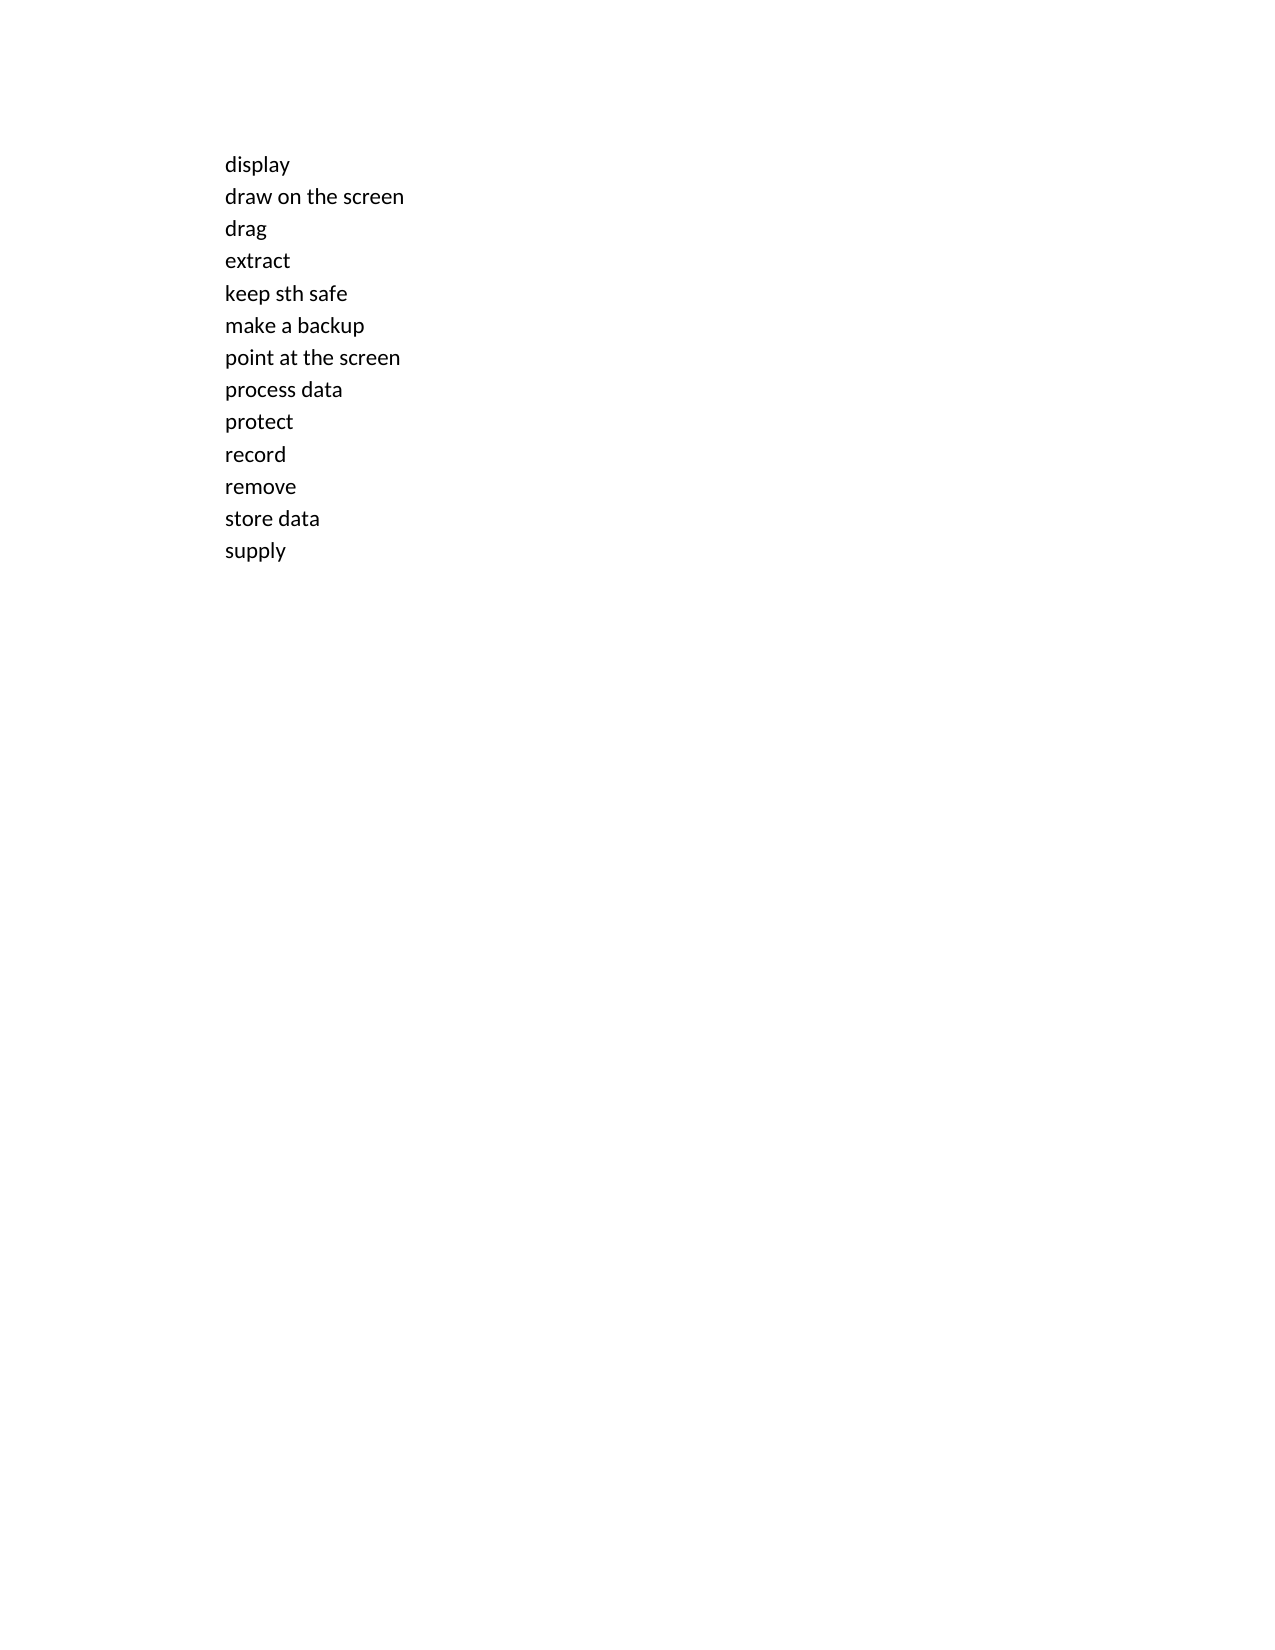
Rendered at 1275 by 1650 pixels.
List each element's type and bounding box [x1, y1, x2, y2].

text [150, 150, 1125, 564]
